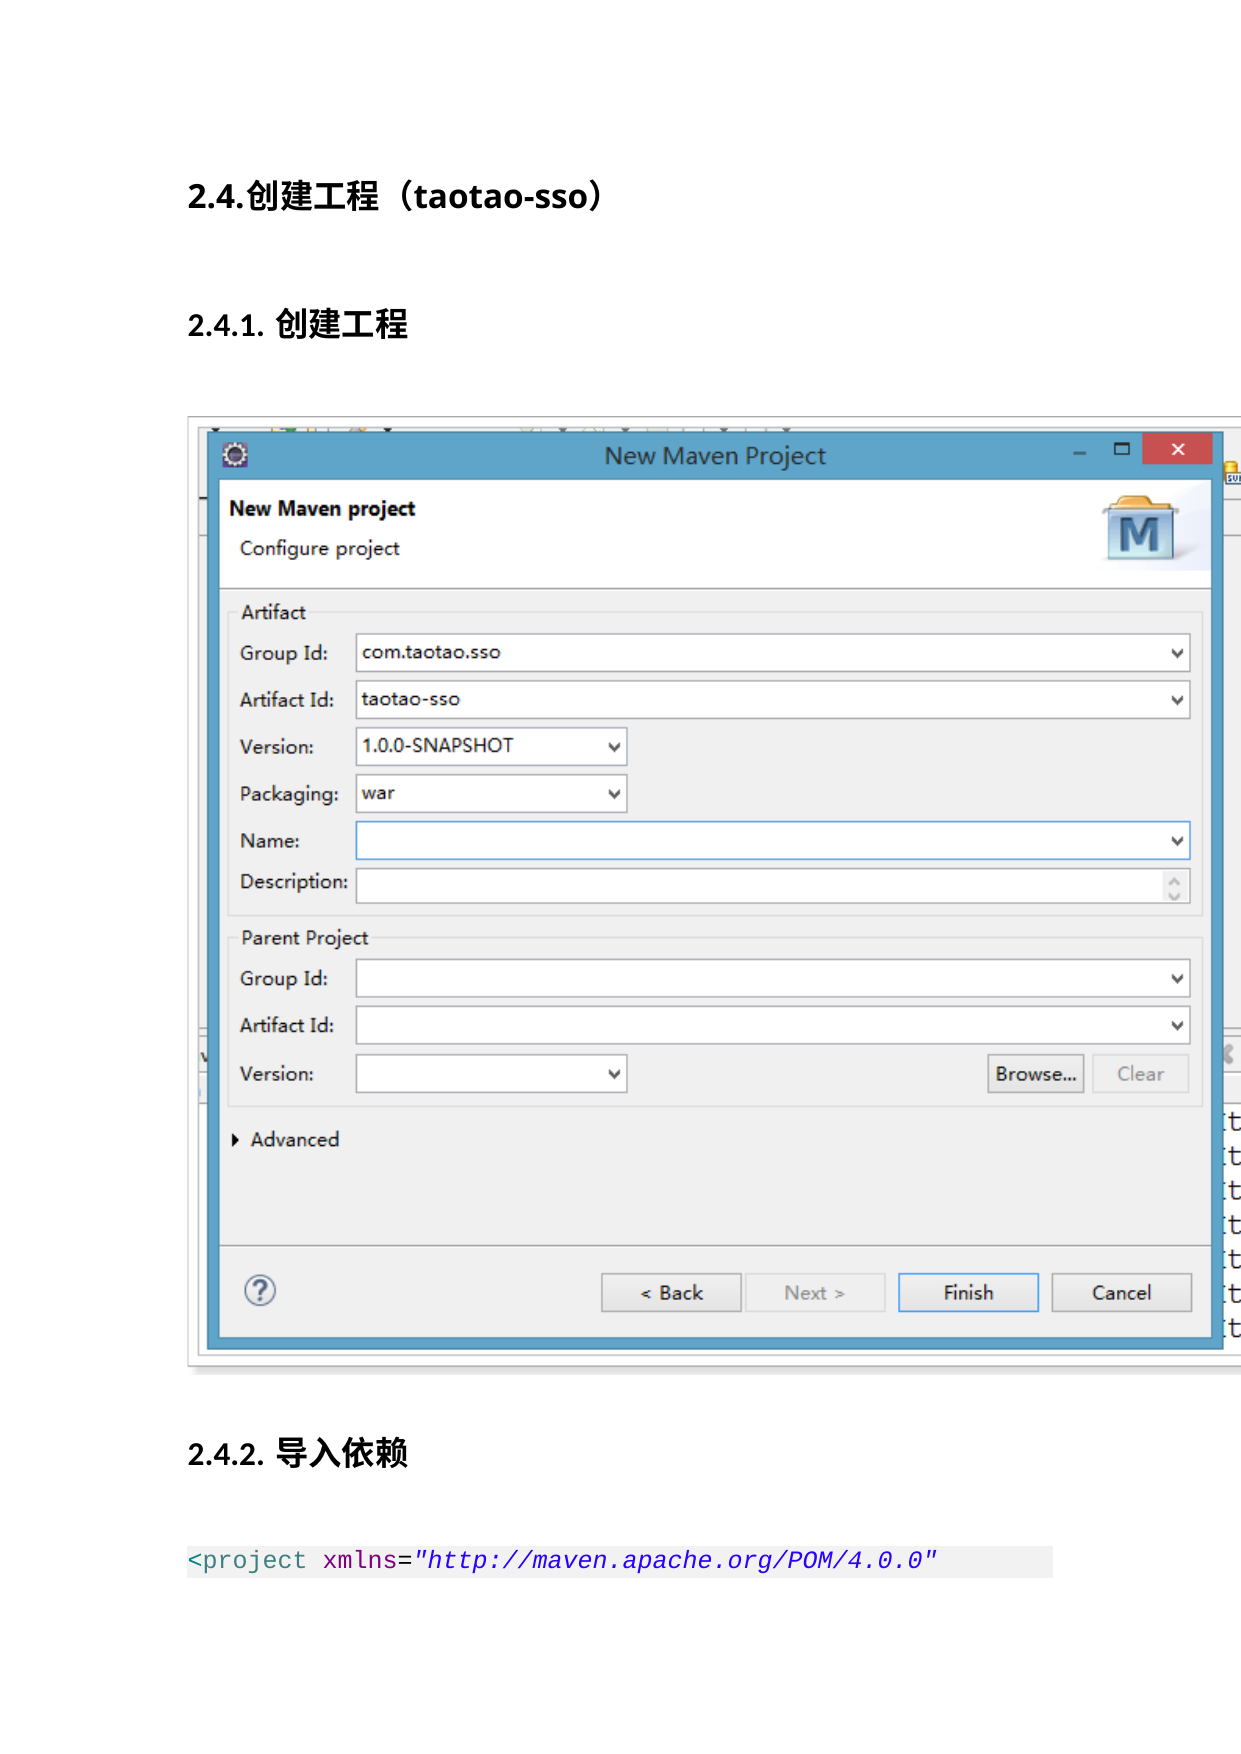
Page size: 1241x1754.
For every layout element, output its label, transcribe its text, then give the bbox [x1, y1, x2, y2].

subtitle 导入依赖 [187, 1419, 1053, 1484]
subtitle 创建工程（taotao-sso） [187, 162, 1053, 227]
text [187, 1546, 1053, 1578]
subtitle 创建工程 [187, 289, 1053, 354]
picture [187, 416, 1241, 1375]
